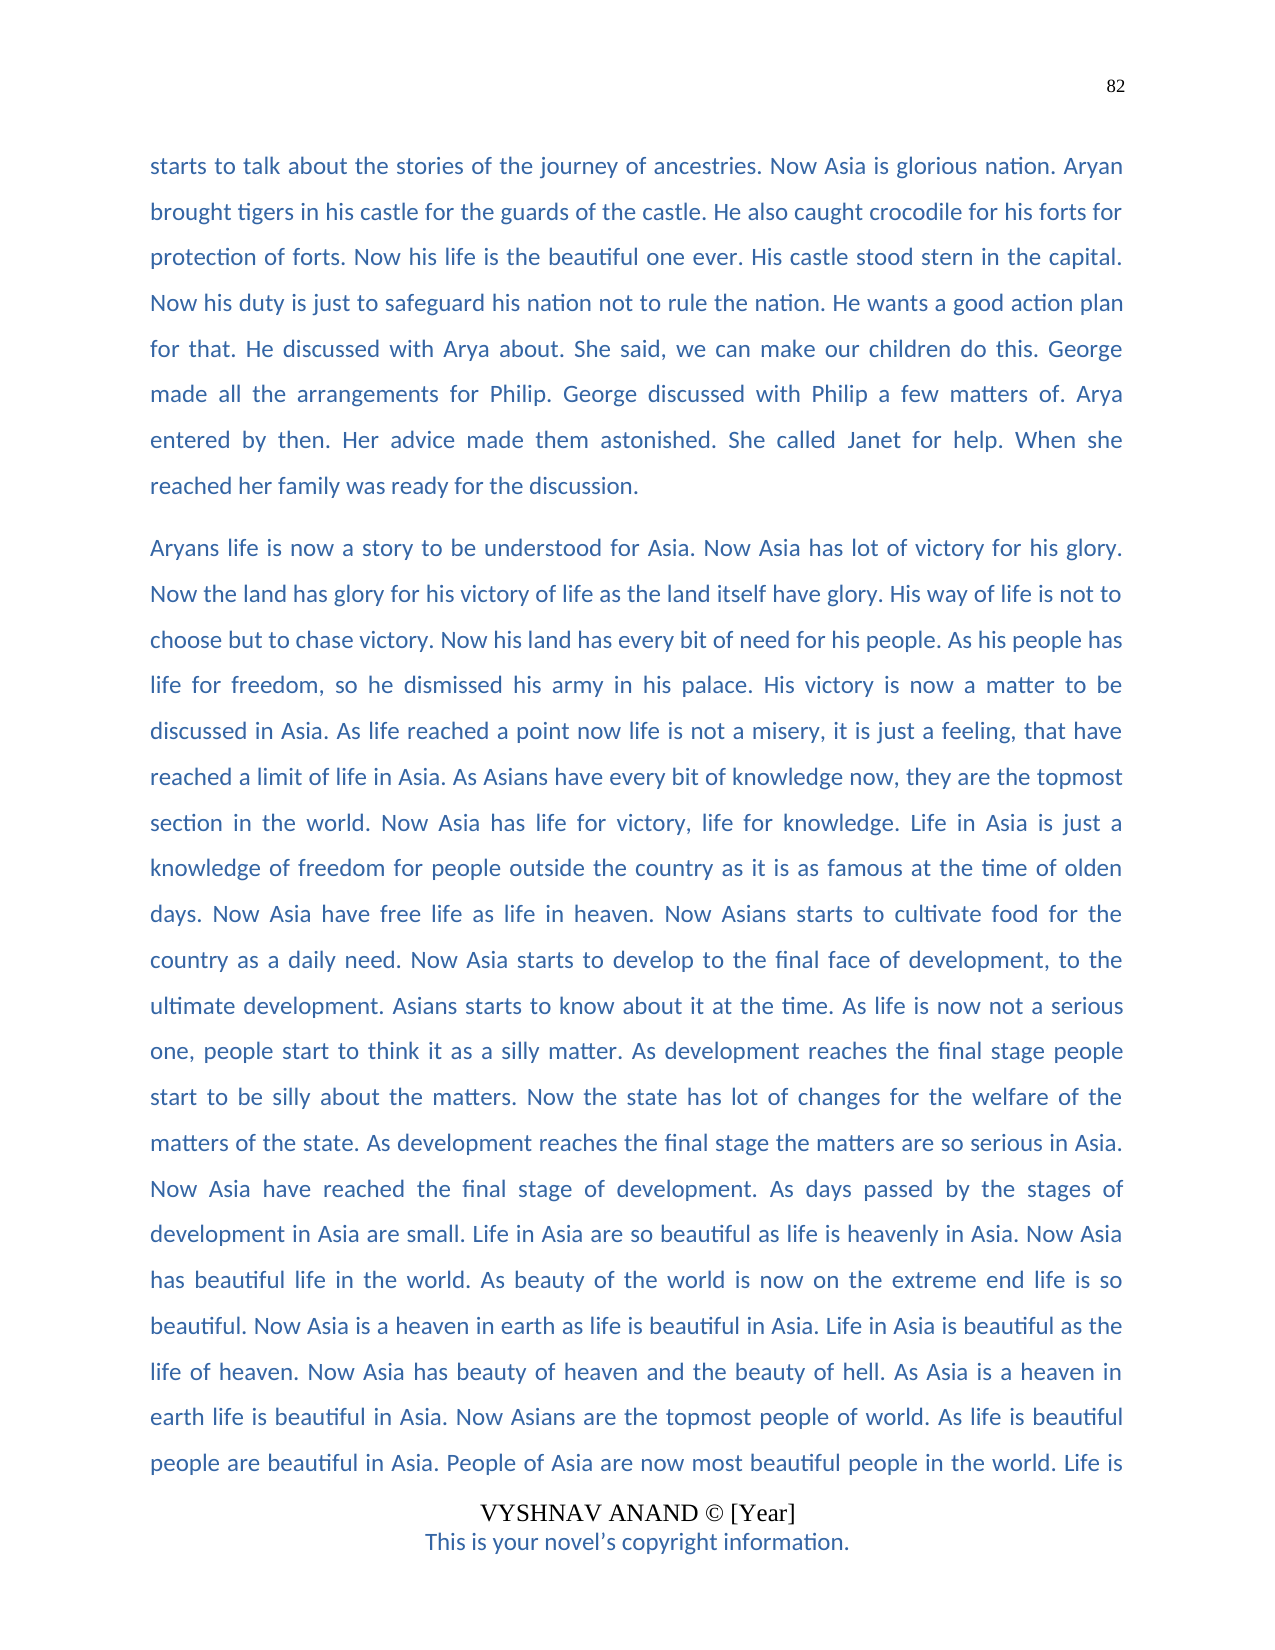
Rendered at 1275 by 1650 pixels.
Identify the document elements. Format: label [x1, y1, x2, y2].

text [150, 150, 1125, 501]
text [150, 532, 1125, 1478]
